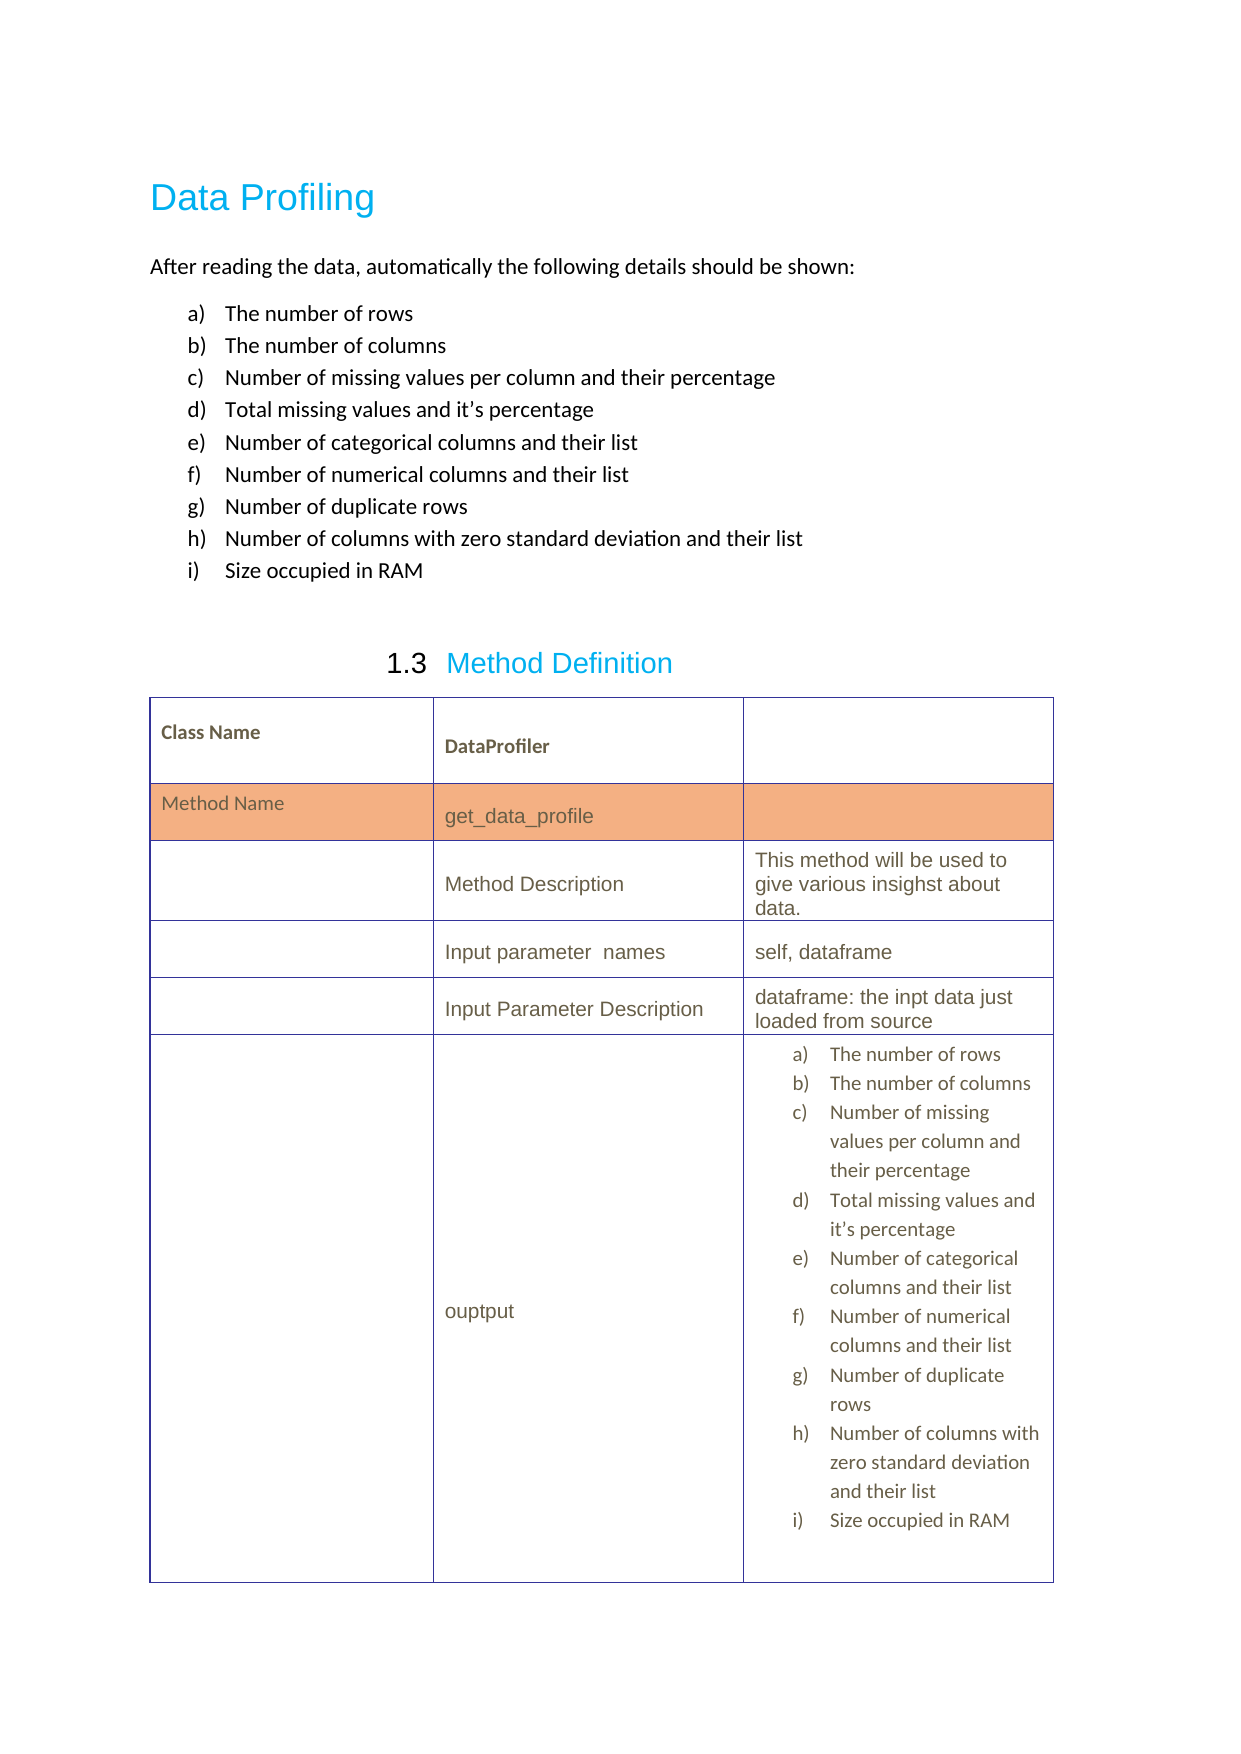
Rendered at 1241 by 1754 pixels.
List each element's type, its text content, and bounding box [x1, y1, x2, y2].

table_cell This method will be used to give various insighst about data. [744, 841, 1053, 919]
table_header DataProfiler [434, 698, 743, 783]
list Number of columns with zero standard deviation and their list [187, 524, 1090, 552]
list The number of columns [187, 331, 1090, 359]
table_cell ouptput [434, 1035, 743, 1582]
list Size occupied in RAM [187, 557, 1090, 584]
text After reading the data, automatically the following details should be shown: [150, 252, 1090, 280]
subtitle Method Definition [386, 646, 1090, 679]
list Number of numerical columns and their list [187, 460, 1090, 488]
table_cell [151, 921, 433, 977]
table_cell Method Description [434, 841, 743, 919]
table_cell The number of rows The number of columns Number of missing values per column and their percentage Total missing values and it’s percentage Number of categorical columns and their list Number of numerical columns and their list Number of duplicate rows Number of columns with zero standard deviation and their list Size occupied in RAM [744, 1035, 1053, 1582]
table_cell get_data_profile [434, 784, 743, 840]
table_cell [744, 784, 1053, 840]
table_cell Input parameter names [434, 921, 743, 977]
table_cell Input Parameter Description [434, 978, 743, 1034]
list Number of categorical columns and their list [187, 428, 1090, 456]
table_cell dataframe: the inpt data just loaded from source [744, 978, 1053, 1034]
table_header Class Name [151, 698, 433, 783]
table_header [744, 698, 1053, 783]
list Number of duplicate rows [187, 492, 1090, 520]
subtitle Data Profiling [150, 175, 1090, 218]
table_cell [151, 1035, 433, 1582]
table_cell [151, 978, 433, 1034]
table_cell self, dataframe [744, 921, 1053, 977]
list The number of rows [187, 299, 1090, 327]
table_cell [151, 841, 433, 919]
list Number of missing values per column and their percentage [187, 363, 1090, 391]
table_cell Method Name [151, 784, 433, 840]
list Total missing values and it’s percentage [187, 396, 1090, 424]
